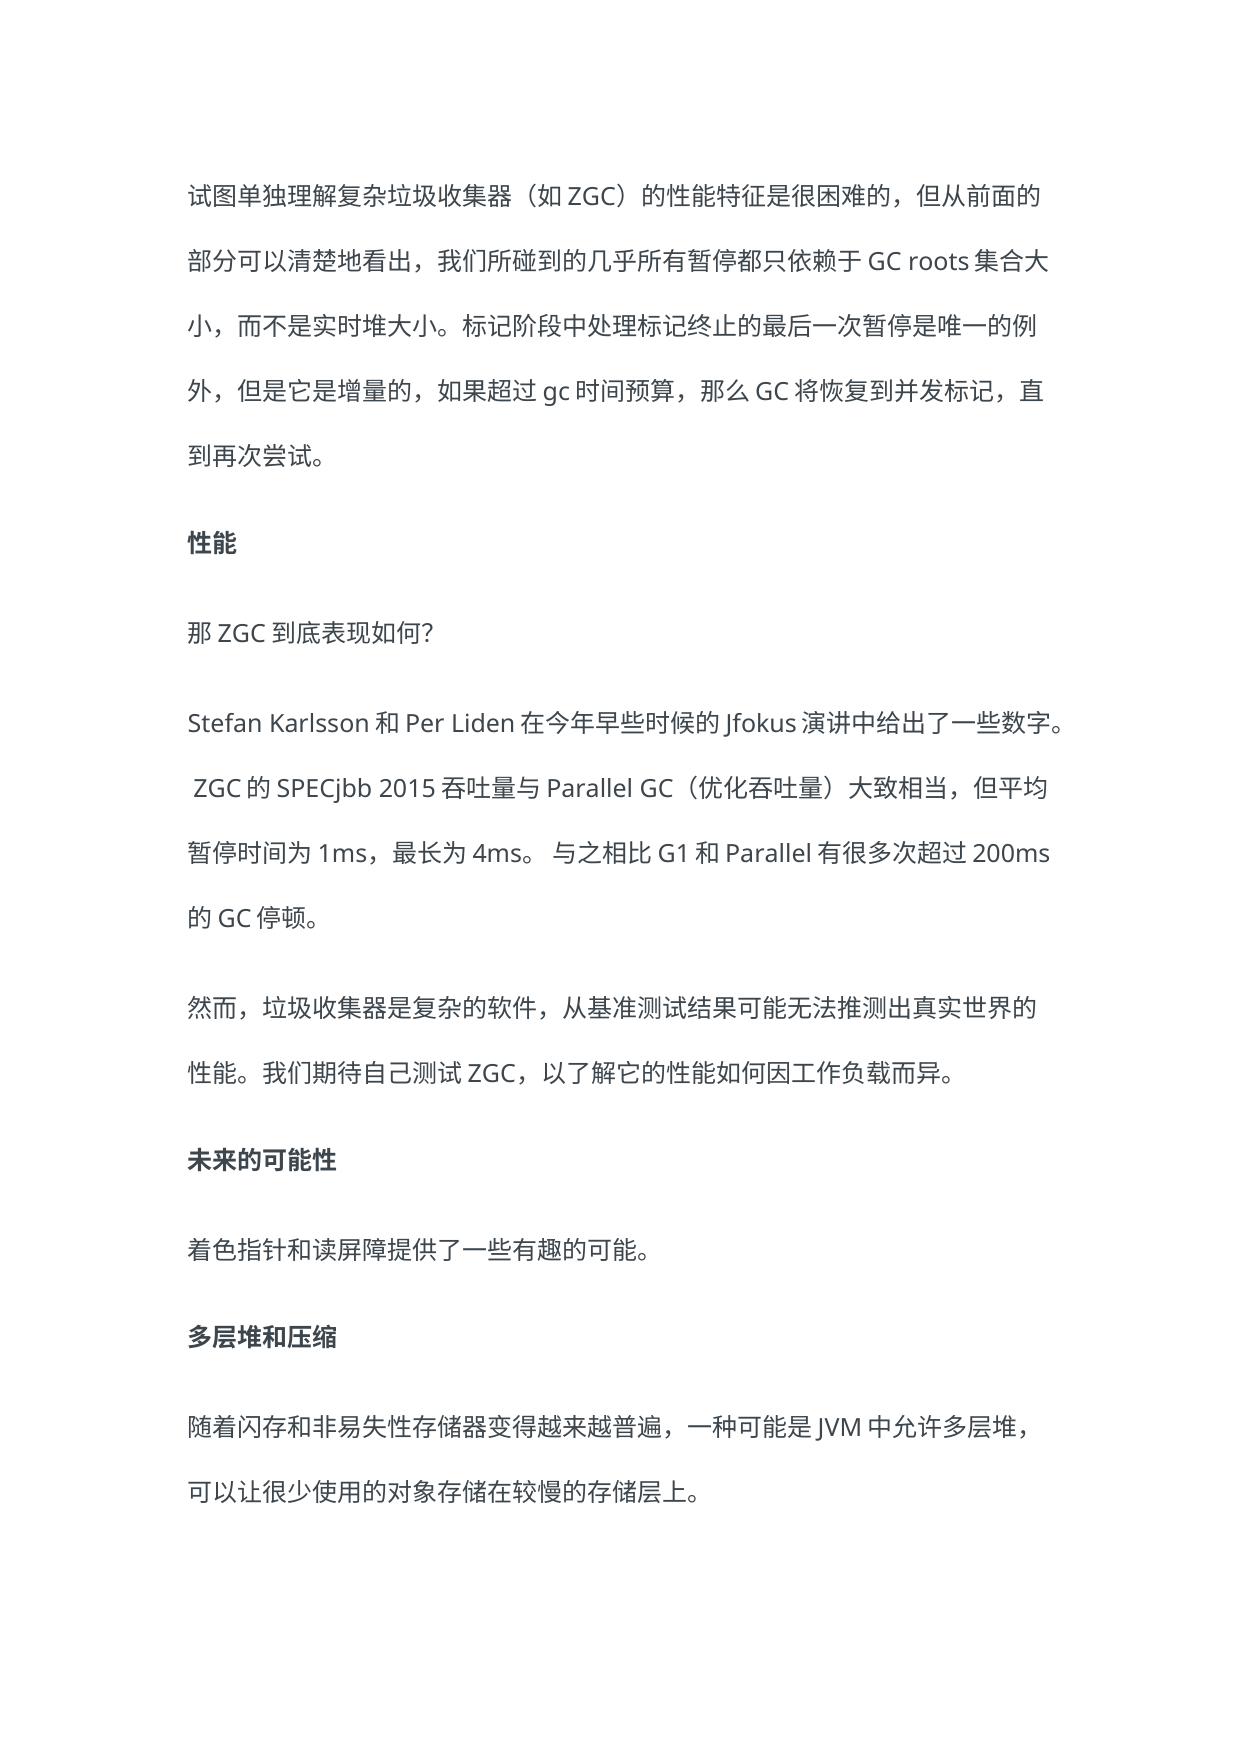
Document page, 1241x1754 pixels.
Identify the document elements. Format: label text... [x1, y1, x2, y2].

text 未来的可能性 [187, 1126, 1053, 1191]
text 随着闪存和非易失性存储器变得越来越普遍，一种可能是JVM中允许多层堆，可以让很少使用的对象存储在较慢的存储层上。 [187, 1393, 1053, 1523]
text 试图单独理解复杂垃圾收集器（如ZGC）的性能特征是很困难的，但从前面的部分可以清楚地看出，我们所碰到的几乎所有暂停都只依赖于GC roots集合大小，而不是实时堆大小。标记阶段中处理标记终止的最后一次暂停是唯一的例外，但是它是增量的，如果超过gc时间预算，那么GC将恢复到并发标记，直到再次尝试。 [187, 162, 1053, 487]
text 然而，垃圾收集器是复杂的软件，从基准测试结果可能无法推测出真实世界的性能。我们期待自己测试ZGC，以了解它的性能如何因工作负载而异。 [187, 974, 1053, 1104]
text Stefan Karlsson和Per Liden在今年早些时候的Jfokus演讲中给出了一些数字。 ZGC的SPECjbb 2015吞吐量与Parallel GC（优化吞吐量）大致相当，但平均暂停时间为1ms，最长为4ms。 与之相比G1和Parallel有很多次超过200ms的GC停顿。 [187, 689, 1053, 949]
text 着色指针和读屏障提供了一些有趣的可能。 [187, 1216, 1053, 1281]
text 性能 [187, 509, 1053, 574]
text 那ZGC到底表现如何？ [187, 599, 1053, 664]
text 多层堆和压缩 [187, 1303, 1053, 1368]
